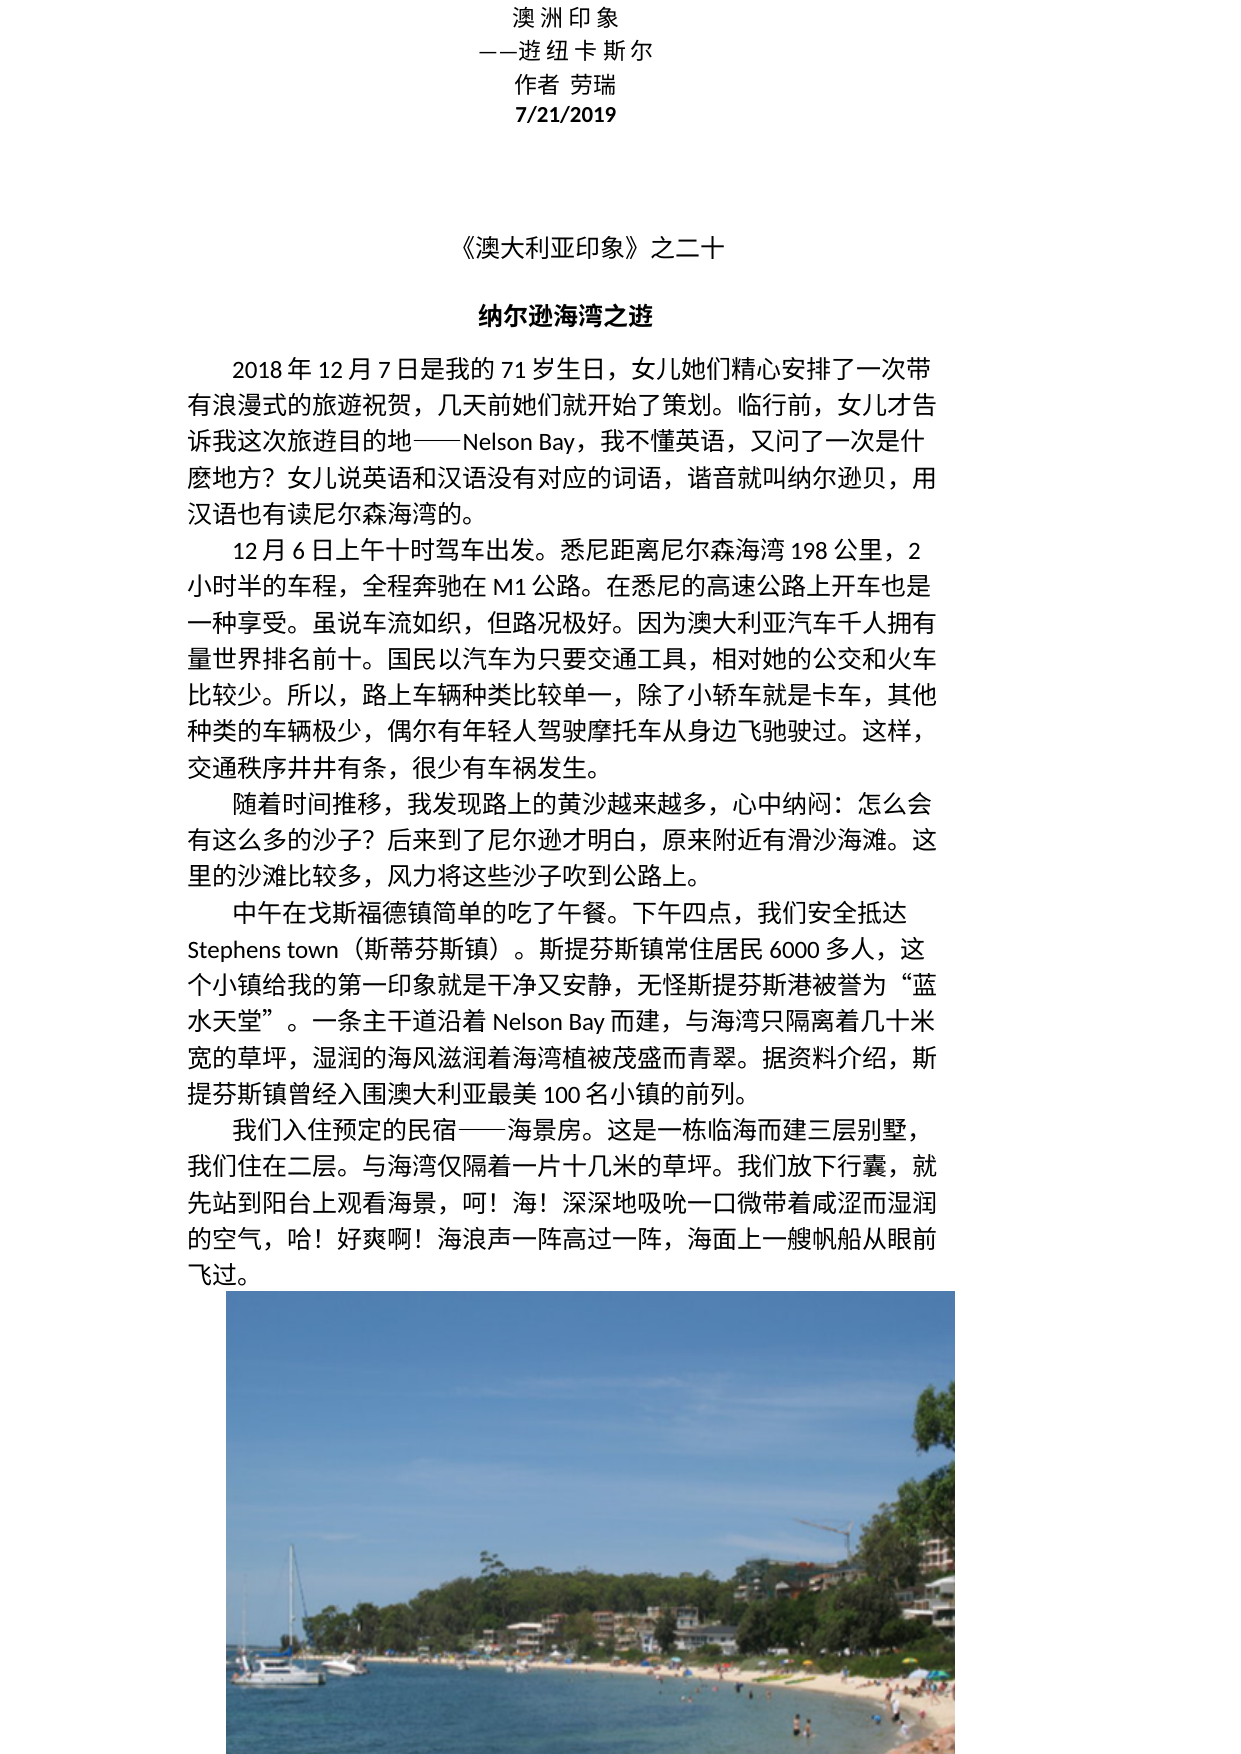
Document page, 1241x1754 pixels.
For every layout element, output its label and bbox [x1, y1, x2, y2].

picture [226, 1291, 955, 1754]
